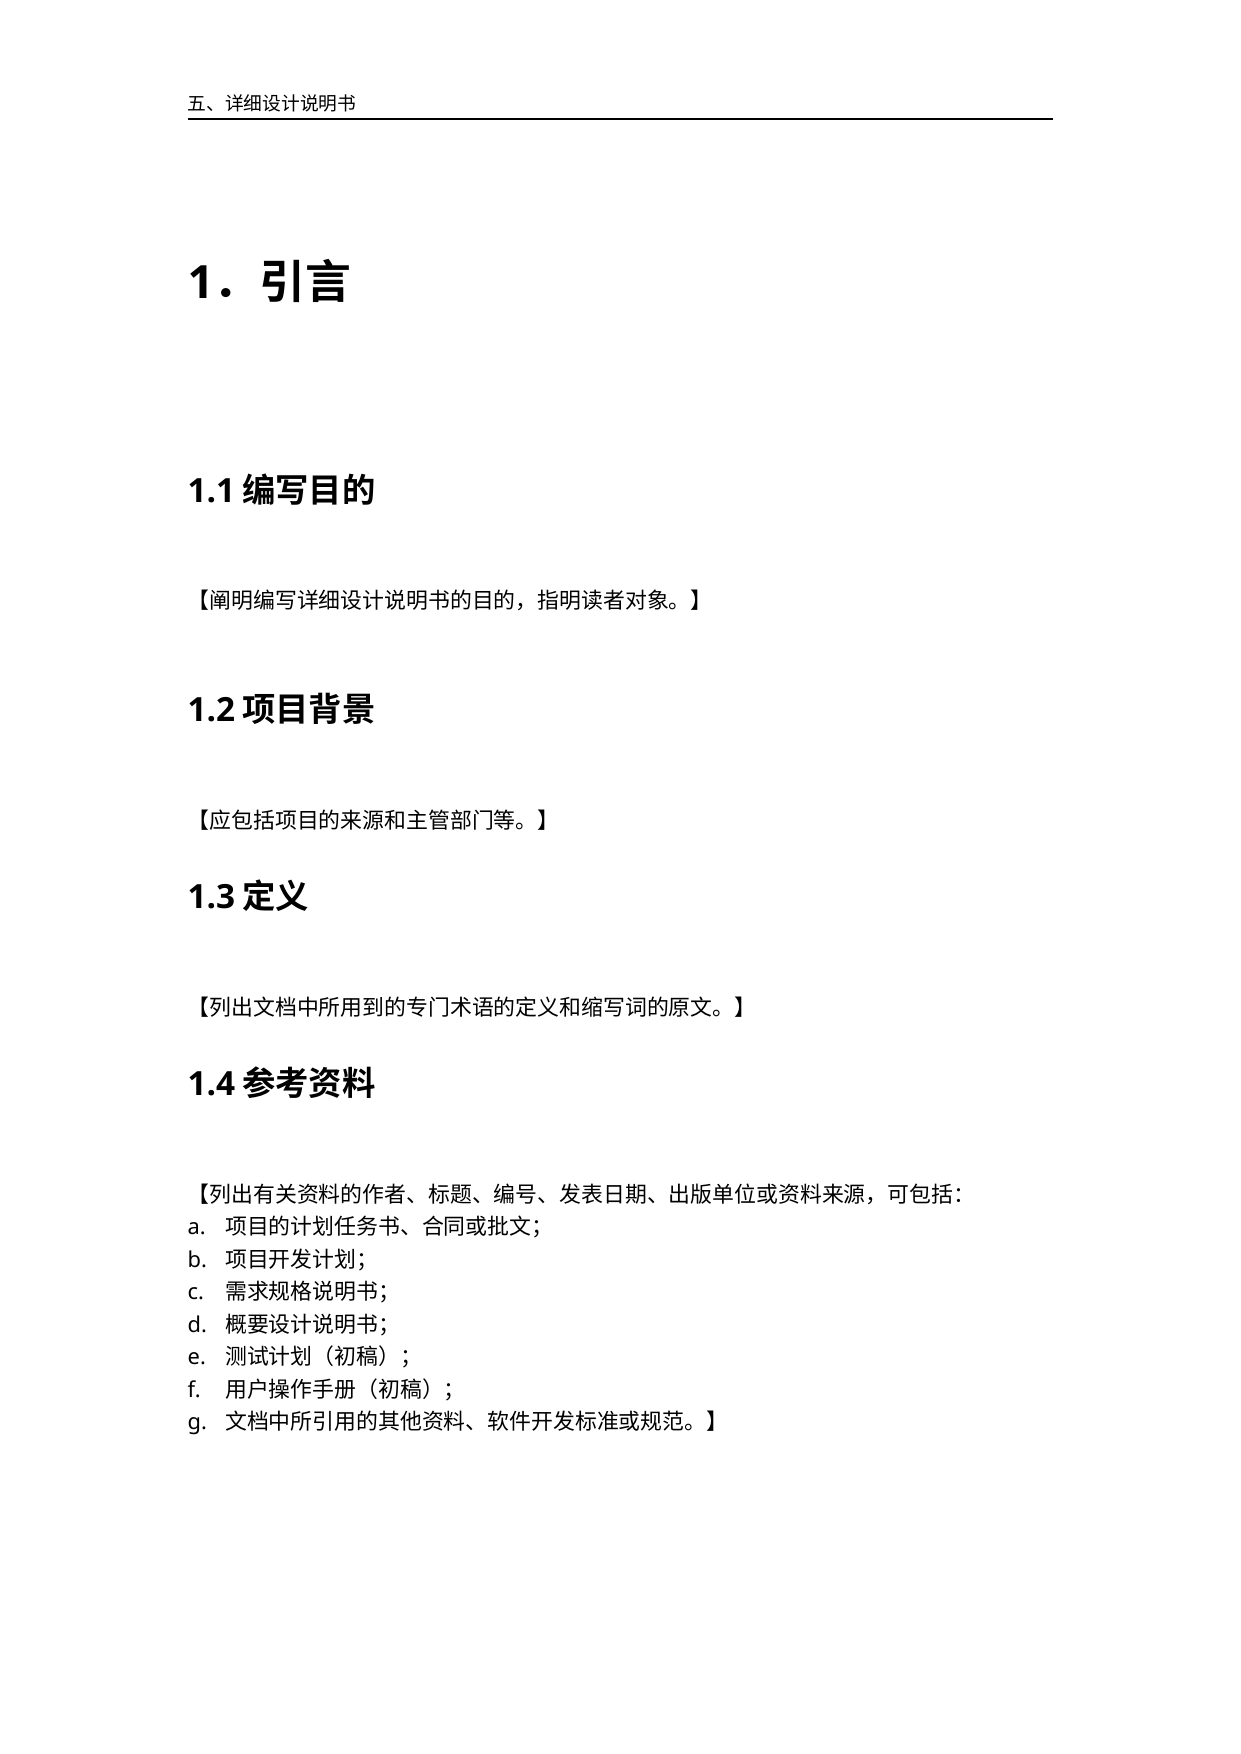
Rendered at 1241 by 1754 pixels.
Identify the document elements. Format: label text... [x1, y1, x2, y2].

text 【应包括项目的来源和主管部门等。】 [187, 802, 1053, 835]
list 用户操作手册（初稿）； [187, 1371, 1053, 1404]
list 项目开发计划； [187, 1241, 1053, 1274]
subtitle 1.2项目背景 [187, 675, 1053, 740]
subtitle 1.3定义 [187, 862, 1053, 927]
subtitle 1.4参考资料 [187, 1049, 1053, 1114]
subtitle 1．引言 [187, 230, 1053, 327]
list 概要设计说明书； [187, 1306, 1053, 1339]
text 【列出有关资料的作者、标题、编号、发表日期、出版单位或资料来源，可包括： [187, 1176, 1053, 1209]
list 项目的计划任务书、合同或批文； [187, 1209, 1053, 1241]
list 文档中所引用的其他资料、软件开发标准或规范。】 [187, 1404, 1053, 1436]
subtitle 1.1编写目的 [187, 455, 1053, 520]
list 需求规格说明书； [187, 1274, 1053, 1306]
list 测试计划（初稿）； [187, 1339, 1053, 1371]
text 【阐明编写详细设计说明书的目的，指明读者对象。】 [187, 583, 1053, 615]
text 【列出文档中所用到的专门术语的定义和缩写词的原文。】 [187, 989, 1053, 1022]
